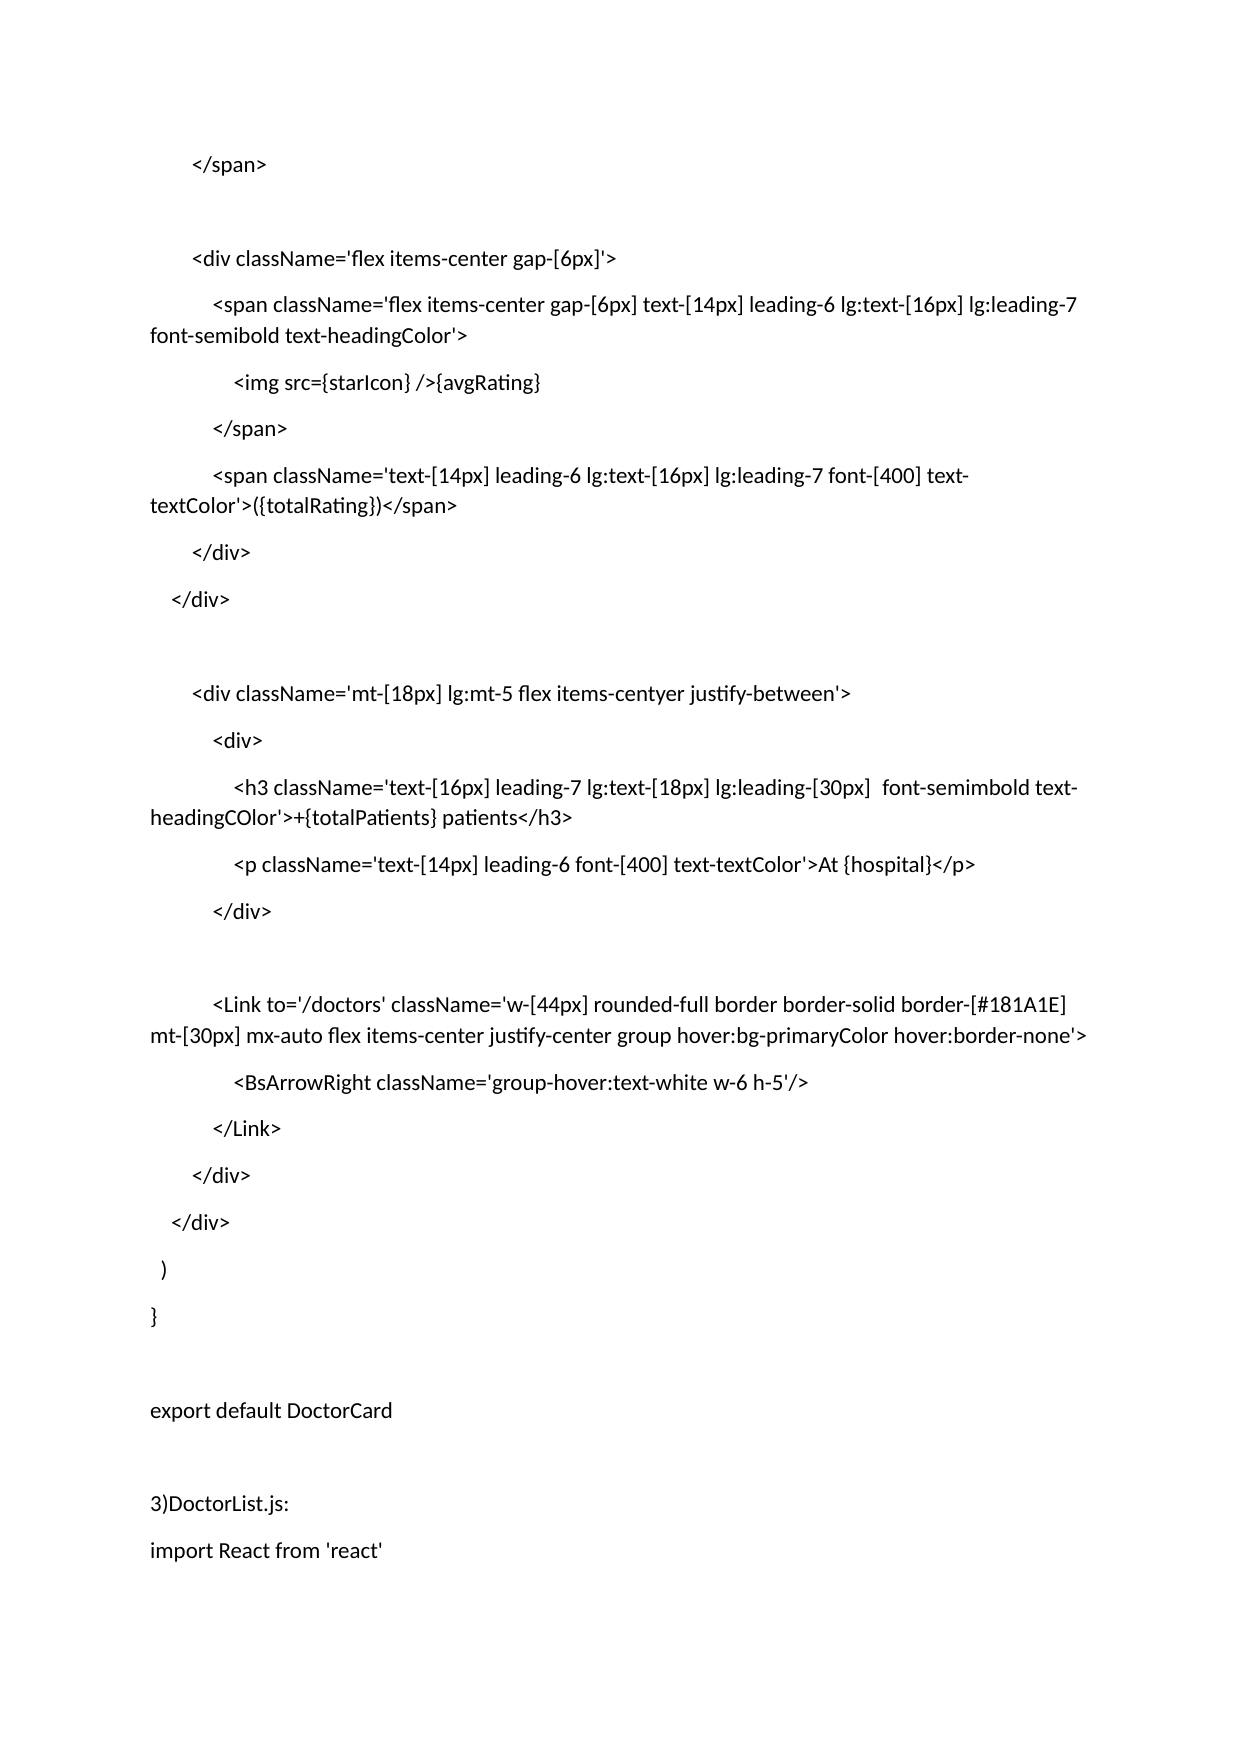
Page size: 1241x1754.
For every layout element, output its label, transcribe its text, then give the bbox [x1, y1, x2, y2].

text </div> [150, 1161, 1090, 1189]
text </div> [150, 585, 1090, 613]
text <BsArrowRight className='group-hover:text-white w-6 h-5'/> [150, 1068, 1090, 1096]
text </div> [150, 897, 1090, 925]
text <div className='mt-[18px] lg:mt-5 flex items-centyer justify-between'> [150, 679, 1090, 707]
text <img src={starIcon} />{avgRating} [150, 368, 1090, 396]
text <div className='flex items-center gap-[6px]'> [150, 244, 1090, 272]
text </div> [150, 538, 1090, 567]
text } [150, 1302, 1090, 1330]
text </span> [150, 150, 1090, 178]
text <Link to='/doctors' className='w-[44px] rounded-full border border-solid border-[#181A1E] mt-[30px] mx-auto flex items-center justify-center group hover:bg-primaryColor hover:border-none'> [150, 991, 1090, 1049]
text 3)DoctorList.js: [150, 1489, 1090, 1518]
text <p className='text-[14px] leading-6 font-[400] text-textColor'>At {hospital}</p> [150, 850, 1090, 878]
text </div> [150, 1208, 1090, 1236]
text </span> [150, 414, 1090, 443]
text <span className='flex items-center gap-[6px] text-[14px] leading-6 lg:text-[16px] lg:leading-7 font-semibold text-headingColor'> [150, 291, 1090, 349]
text ) [150, 1255, 1090, 1283]
text <div> [150, 726, 1090, 754]
text </Link> [150, 1114, 1090, 1143]
text export default DoctorCard [150, 1396, 1090, 1424]
text <span className='text-[14px] leading-6 lg:text-[16px] lg:leading-7 font-[400] text-textColor'>({totalRating})</span> [150, 461, 1090, 520]
text <h3 className='text-[16px] leading-7 lg:text-[18px] lg:leading-[30px] font-semimbold text-headingCOlor'>+{totalPatients} patients</h3> [150, 773, 1090, 831]
text import React from 'react' [150, 1536, 1090, 1564]
